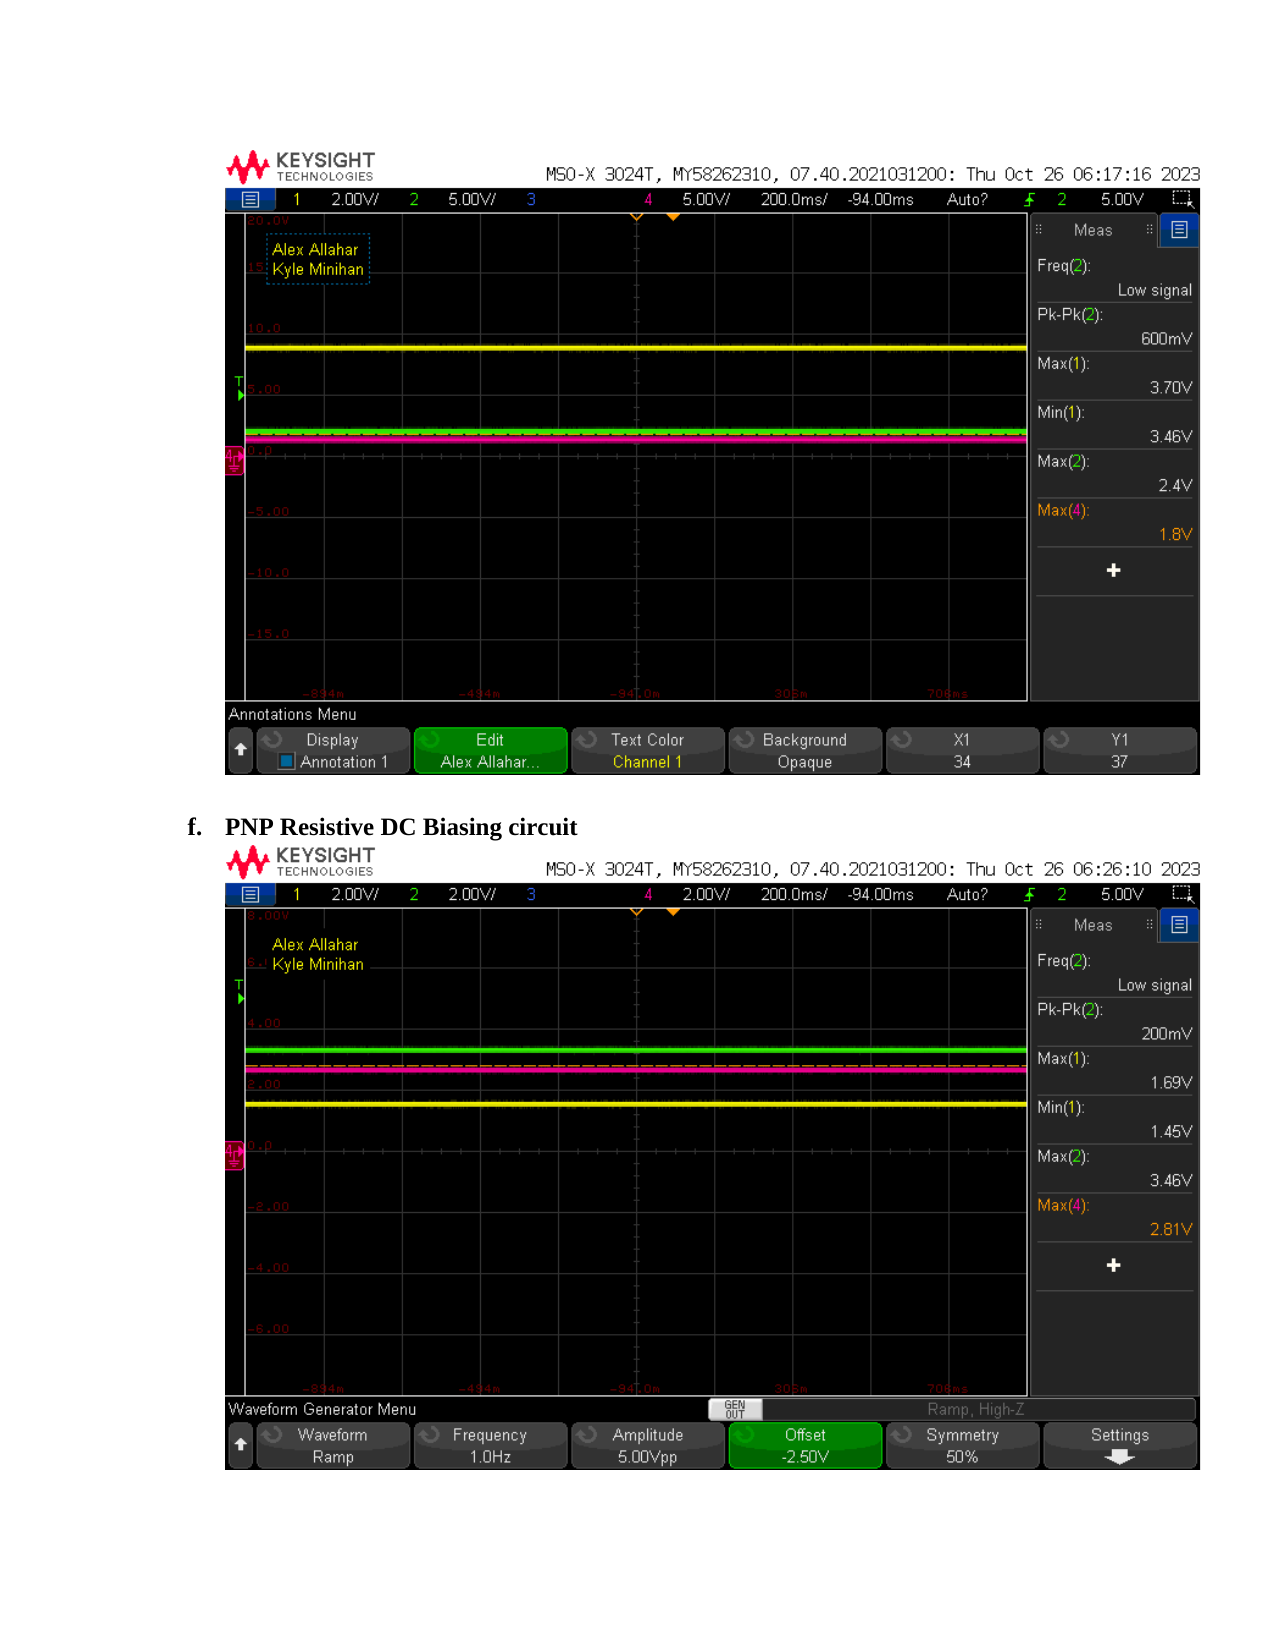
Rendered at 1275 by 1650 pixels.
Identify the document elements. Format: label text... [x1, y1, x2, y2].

picture [225, 845, 1200, 1470]
list PNP Resistive DC Biasing circuit [187, 812, 1125, 841]
picture [225, 150, 1200, 775]
